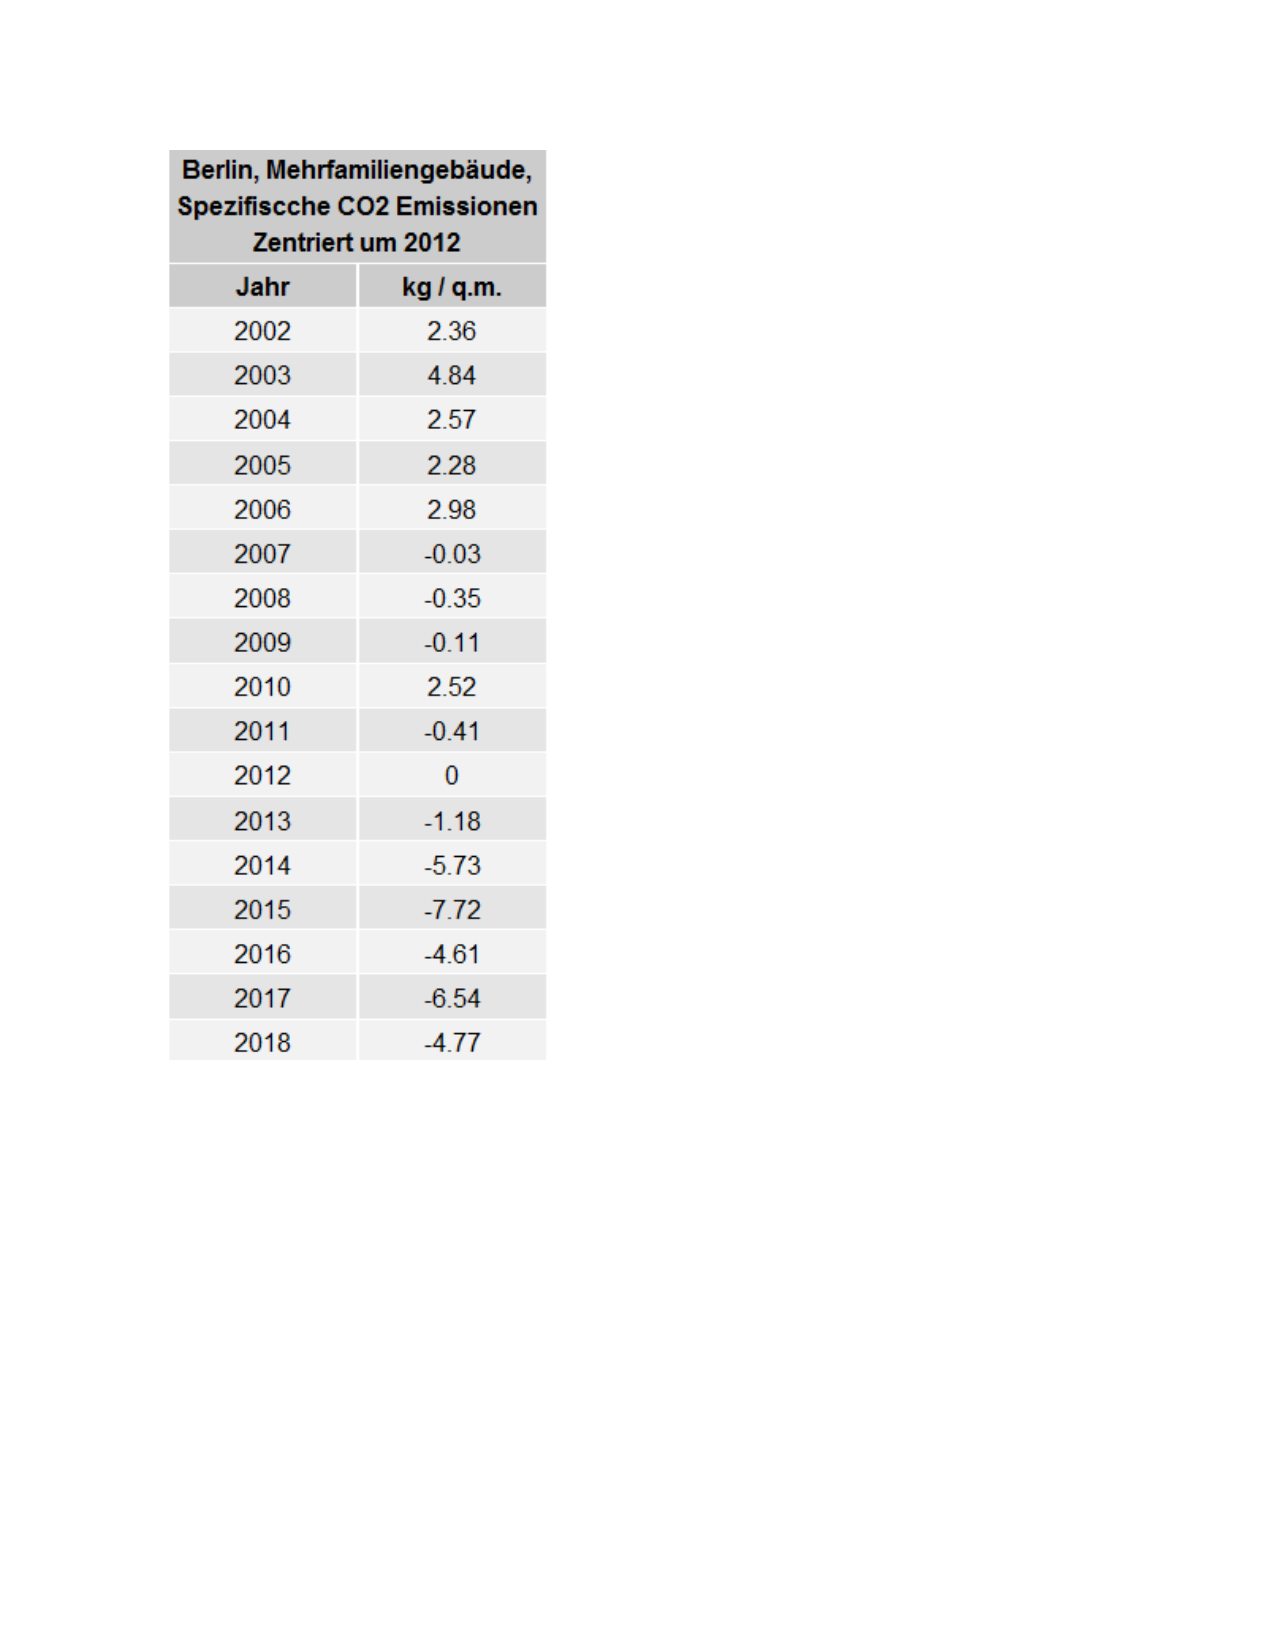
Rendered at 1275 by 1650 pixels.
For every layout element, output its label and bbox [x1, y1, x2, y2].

picture [168, 150, 548, 1060]
